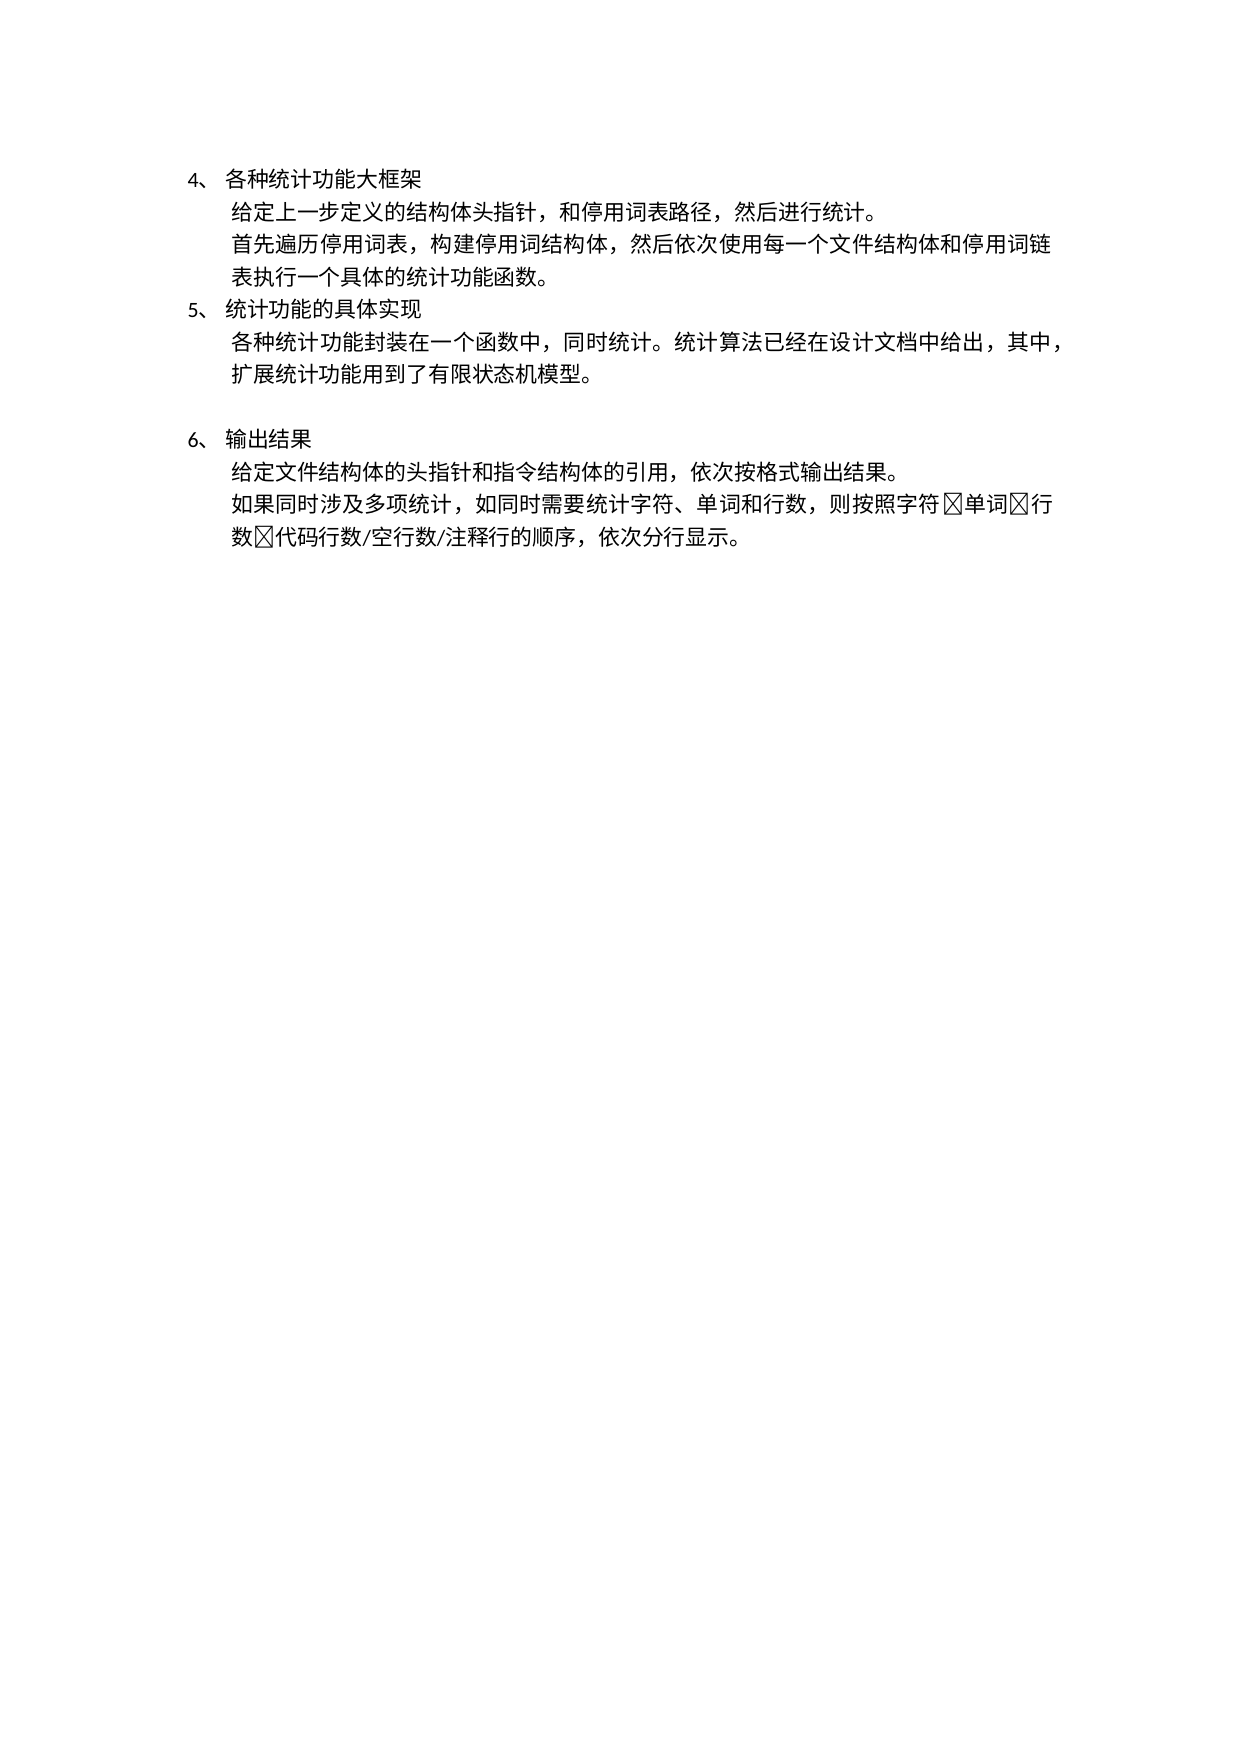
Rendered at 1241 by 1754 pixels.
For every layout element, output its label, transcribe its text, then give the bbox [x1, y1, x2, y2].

list 各种统计功能大框架 [187, 162, 1053, 194]
list 给定文件结构体的头指针和指令结构体的引用，依次按格式输出结果。 [231, 454, 1053, 487]
list 输出结果 [187, 422, 1053, 454]
list 各种统计功能封装在一个函数中，同时统计。统计算法已经在设计文档中给出，其中，扩展统计功能用到了有限状态机模型。 [231, 324, 1053, 389]
list 统计功能的具体实现 [187, 292, 1053, 324]
list 首先遍历停用词表，构建停用词结构体，然后依次使用每一个文件结构体和停用词链表执行一个具体的统计功能函数。 [231, 227, 1053, 292]
list 给定上一步定义的结构体头指针，和停用词表路径，然后进行统计。 [231, 194, 1053, 227]
text 如果同时涉及多项统计，如同时需要统计字符、单词和行数，则按照字符单词行数代码行数/空行数/注释行的顺序，依次分行显示。 [231, 487, 1053, 552]
